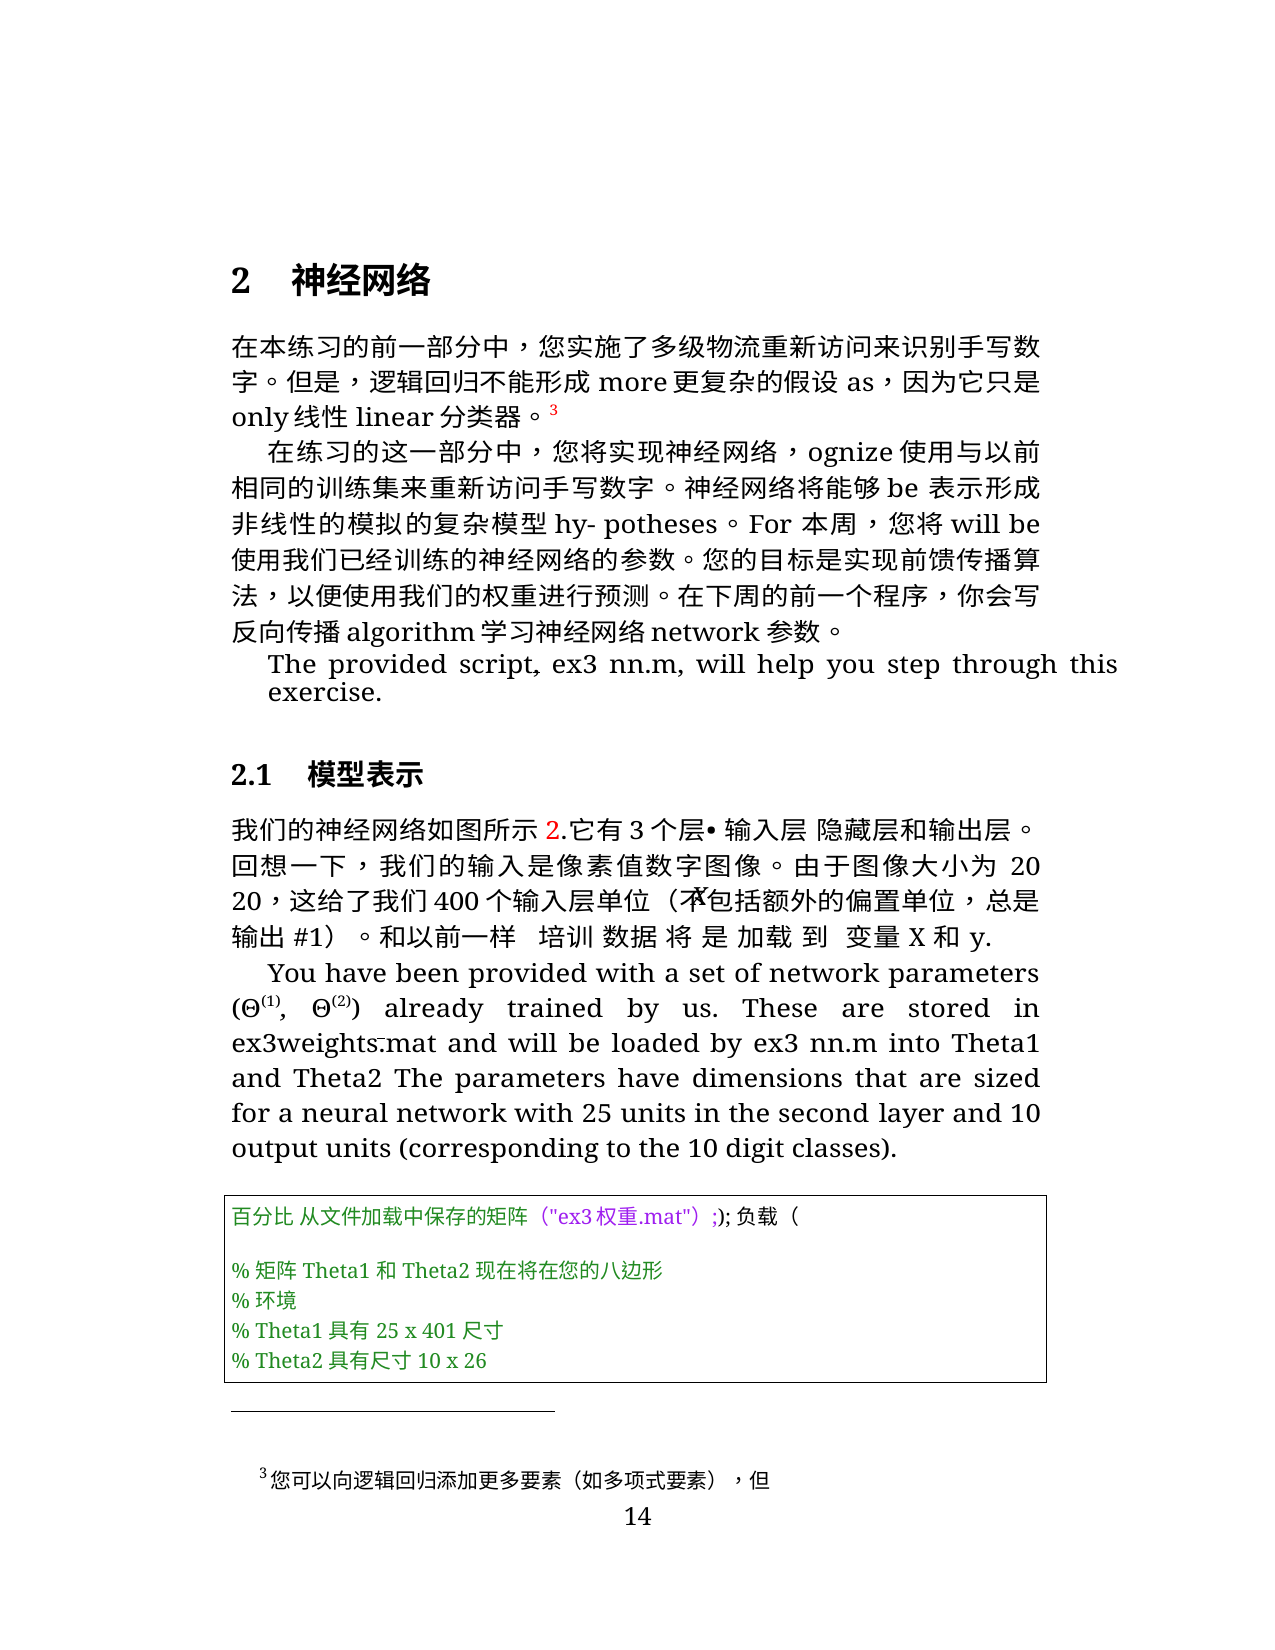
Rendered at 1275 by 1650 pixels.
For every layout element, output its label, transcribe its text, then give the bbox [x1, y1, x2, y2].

subtitle 神经网络 [231, 256, 1119, 304]
subtitle 模型表示 [231, 754, 1119, 794]
text 我们的神经网络如图所示2.它有3个层• 输入层 隐藏层和输出层。回想一下，我们的输入是像素值数字图像。由于图像大小为 20 20，这给了我们400个输入层单位（不包括额外的偏置单位，总是输出 #1）。和以前一样 培训 数据 将 是 加载 到 变量 X 和 y. [231, 812, 1041, 954]
text You have been provided with a set of network parameters (Θ(1), Θ(2)) already trained by us. These are stored in ex3weights.mat and will be loaded by ex3 nn.m into Theta1 and Theta2 The parameters have dimensions that are sized for a neural network with 25 units in the second layer and 10 output units (corresponding to the 10 digit classes). [231, 955, 1041, 1164]
text 3您可以向逻辑回归添加更多要素（如多项式要素），但 [259, 1469, 1119, 1493]
text The provided script, ex3 nn.m, will help you step through this exercise. [267, 651, 1119, 707]
text 在本练习的前一部分中，您实施了多级物流重新访问来识别手写数字。但是，逻辑回归不能形成 more更复杂的假设 as，因为它只是 only线性 linear分类器。3 [231, 329, 1041, 433]
text 在练习的这一部分中，您将实现神经网络，ognize使用与以前相同的训练集来重新访问手写数字。神经网络将能够be 表示形成非线性的模拟的复杂模型hy- potheses。For 本周，您将will be 使用我们已经训练的神经网络的参数。您的目标是实现前馈传播算法，以便使用我们的权重进行预测。在下周的前一个程序，你会写反向传播algorithm学习神经网络network 参数。 [231, 435, 1041, 649]
